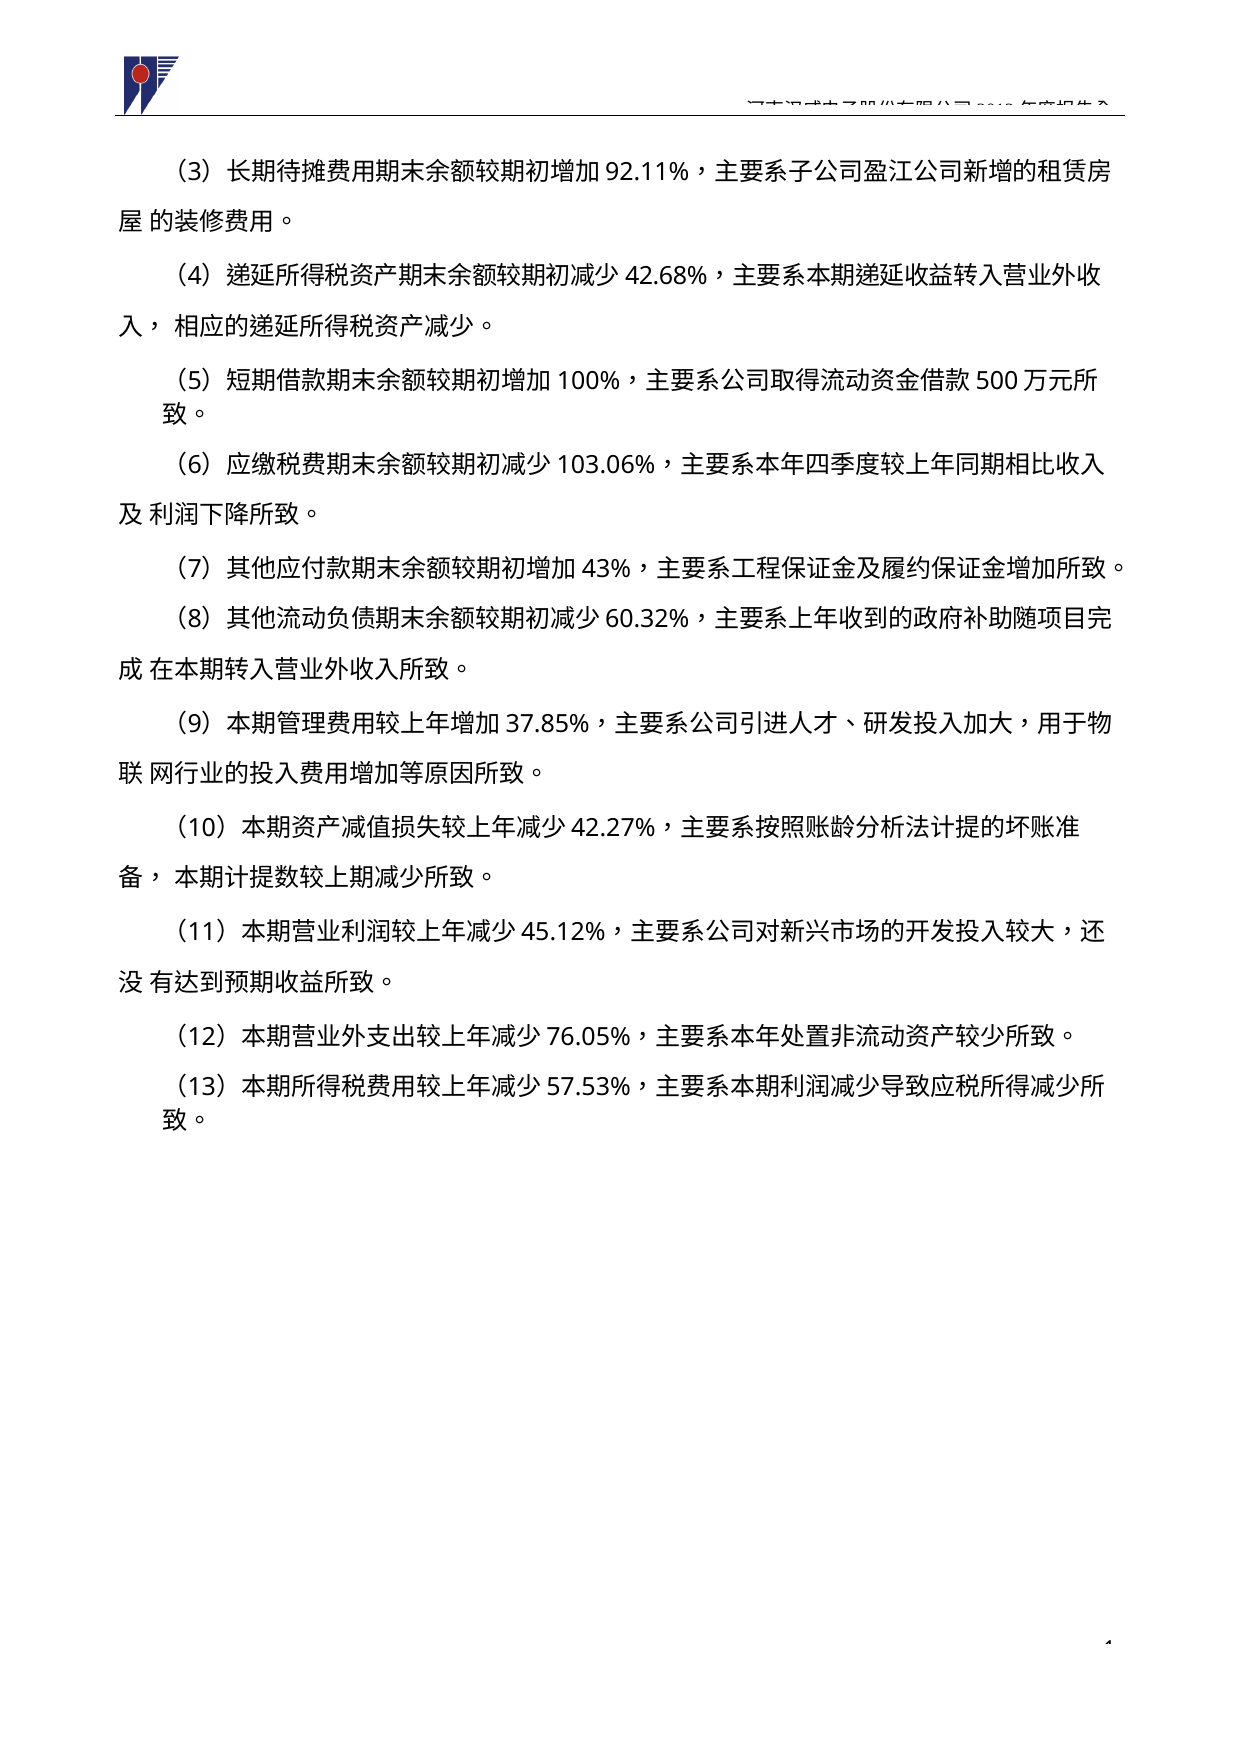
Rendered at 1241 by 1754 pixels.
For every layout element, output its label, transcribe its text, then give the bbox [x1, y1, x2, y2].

text （6）应缴税费期末余额较期初减少103.06%，主要系本年四季度较上年同期相比收入及 利润下降所致。 [118, 446, 1114, 531]
text （5）短期借款期末余额较期初增加100%，主要系公司取得流动资金借款500万元所致。 [162, 362, 1136, 430]
text （3）长期待摊费用期末余额较期初增加92.11%，主要系子公司盈江公司新增的租赁房屋 的装修费用。 [118, 153, 1122, 238]
text （11）本期营业利润较上年减少45.12%，主要系公司对新兴市场的开发投入较大，还没 有达到预期收益所致。 [118, 914, 1114, 998]
text （13）本期所得税费用较上年减少57.53%，主要系本期利润减少导致应税所得减少所致。 [162, 1068, 1146, 1137]
text （8）其他流动负债期末余额较期初减少60.32%，主要系上年收到的政府补助随项目完成 在本期转入营业外收入所致。 [118, 601, 1122, 685]
text （7）其他应付款期末余额较期初增加43%，主要系工程保证金及履约保证金增加所致。 [162, 551, 1136, 585]
text （9）本期管理费用较上年增加37.85%，主要系公司引进人才、研发投入加大，用于物联 网行业的投入费用增加等原因所致。 [118, 705, 1122, 790]
text （4）递延所得税资产期末余额较期初减少42.68%，主要系本期递延收益转入营业外收入， 相应的递延所得税资产减少。 [118, 258, 1136, 342]
text （12）本期营业外支出较上年减少76.05%，主要系本年处置非流动资产较少所致。 [162, 1018, 1136, 1052]
text （10）本期资产减值损失较上年减少42.27%，主要系按照账龄分析法计提的坏账准备， 本期计提数较上期减少所致。 [118, 810, 1114, 894]
picture [124, 50, 179, 115]
